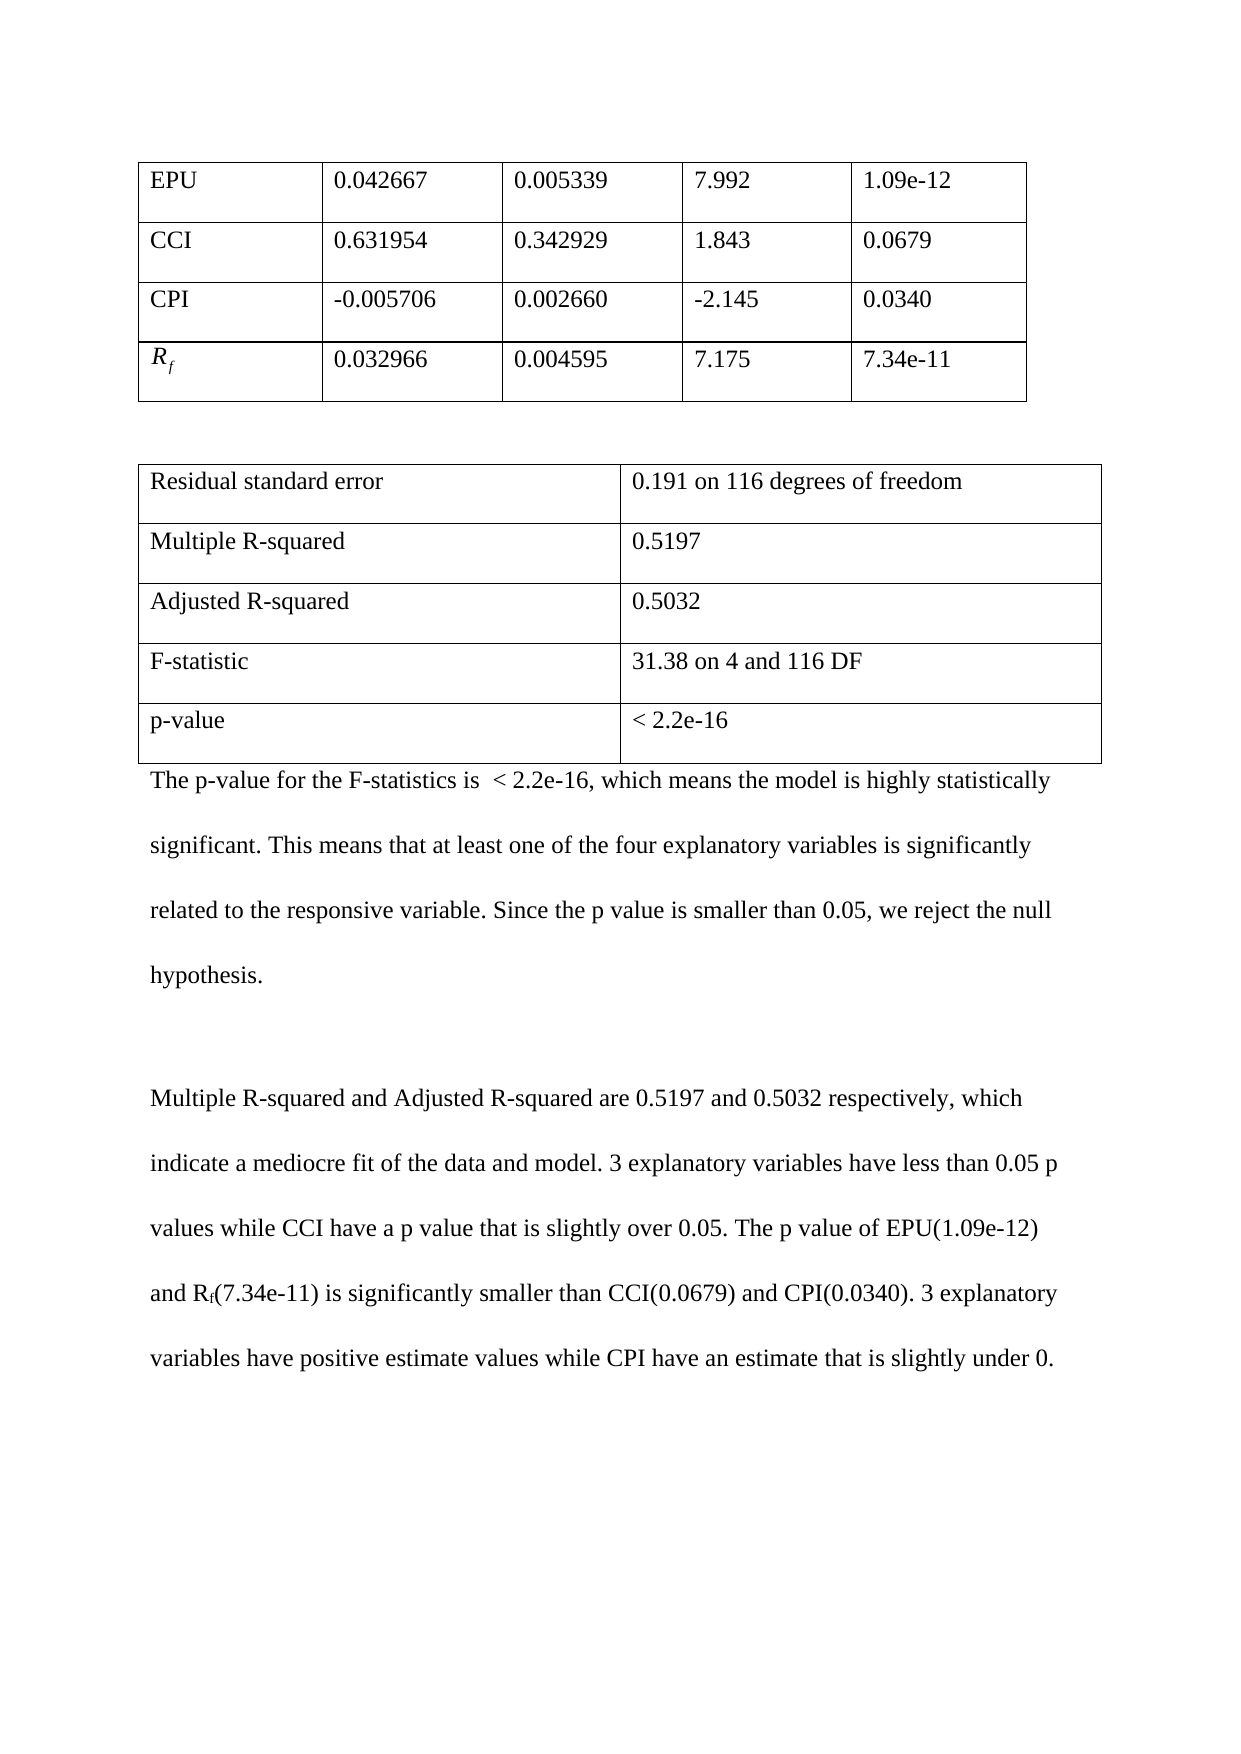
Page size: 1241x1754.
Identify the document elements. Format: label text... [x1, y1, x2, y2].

table_cell -0.005706 [323, 283, 502, 341]
table_cell CCI [139, 223, 322, 282]
table_cell 7.992 [683, 163, 851, 222]
table_cell 0.002660 [503, 283, 682, 341]
table_cell CPI [139, 283, 322, 341]
table_cell 0.5032 [621, 584, 1101, 643]
table_cell 0.005339 [503, 163, 682, 222]
table_cell Adjusted R-squared [139, 584, 620, 643]
table_cell 1.843 [683, 223, 851, 282]
table_cell EPU [139, 163, 322, 222]
text The p-value for the F-statistics is < 2.2e-16, which means the model is highly statistically significant. This means that at least one of the four explanatory variables is significantly related to the responsive variable. Since the p value is smaller than 0.05, we reject the null hypothesis. [150, 764, 1079, 991]
table_cell 0.342929 [503, 223, 682, 282]
table_cell 0.004595 [503, 343, 682, 401]
table_cell < 2.2e-16 [621, 704, 1101, 762]
table_cell 0.0340 [852, 283, 1026, 341]
text Multiple R-squared and Adjusted R-squared are 0.5197 and 0.5032 respectively, which indicate a mediocre fit of the data and model. 3 explanatory variables have less than 0.05 p values while CCI have a p value that is slightly over 0.05. The p value of EPU(1.09e-12) and Rf(7.34e-11) is significantly smaller than CCI(0.0679) and CPI(0.0340). 3 explanatory variables have positive estimate values while CPI have an estimate that is slightly under 0. [150, 1081, 1079, 1373]
table_cell 0.5197 [621, 524, 1101, 583]
table_cell 1.09e-12 [852, 163, 1026, 222]
table_cell 0.032966 [323, 343, 502, 401]
table_header Residual standard error [139, 465, 620, 523]
table_cell 7.34e-11 [852, 343, 1026, 401]
table_cell [139, 343, 322, 401]
table_cell F-statistic [139, 644, 620, 703]
table_header 0.191 on 116 degrees of freedom [621, 465, 1101, 523]
table_cell -2.145 [683, 283, 851, 341]
table_cell 0.042667 [323, 163, 502, 222]
table_cell 0.0679 [852, 223, 1026, 282]
table_cell p-value [139, 704, 620, 762]
table_cell 0.631954 [323, 223, 502, 282]
table_cell 31.38 on 4 and 116 DF [621, 644, 1101, 703]
table_cell Multiple R-squared [139, 524, 620, 583]
table_cell 7.175 [683, 343, 851, 401]
